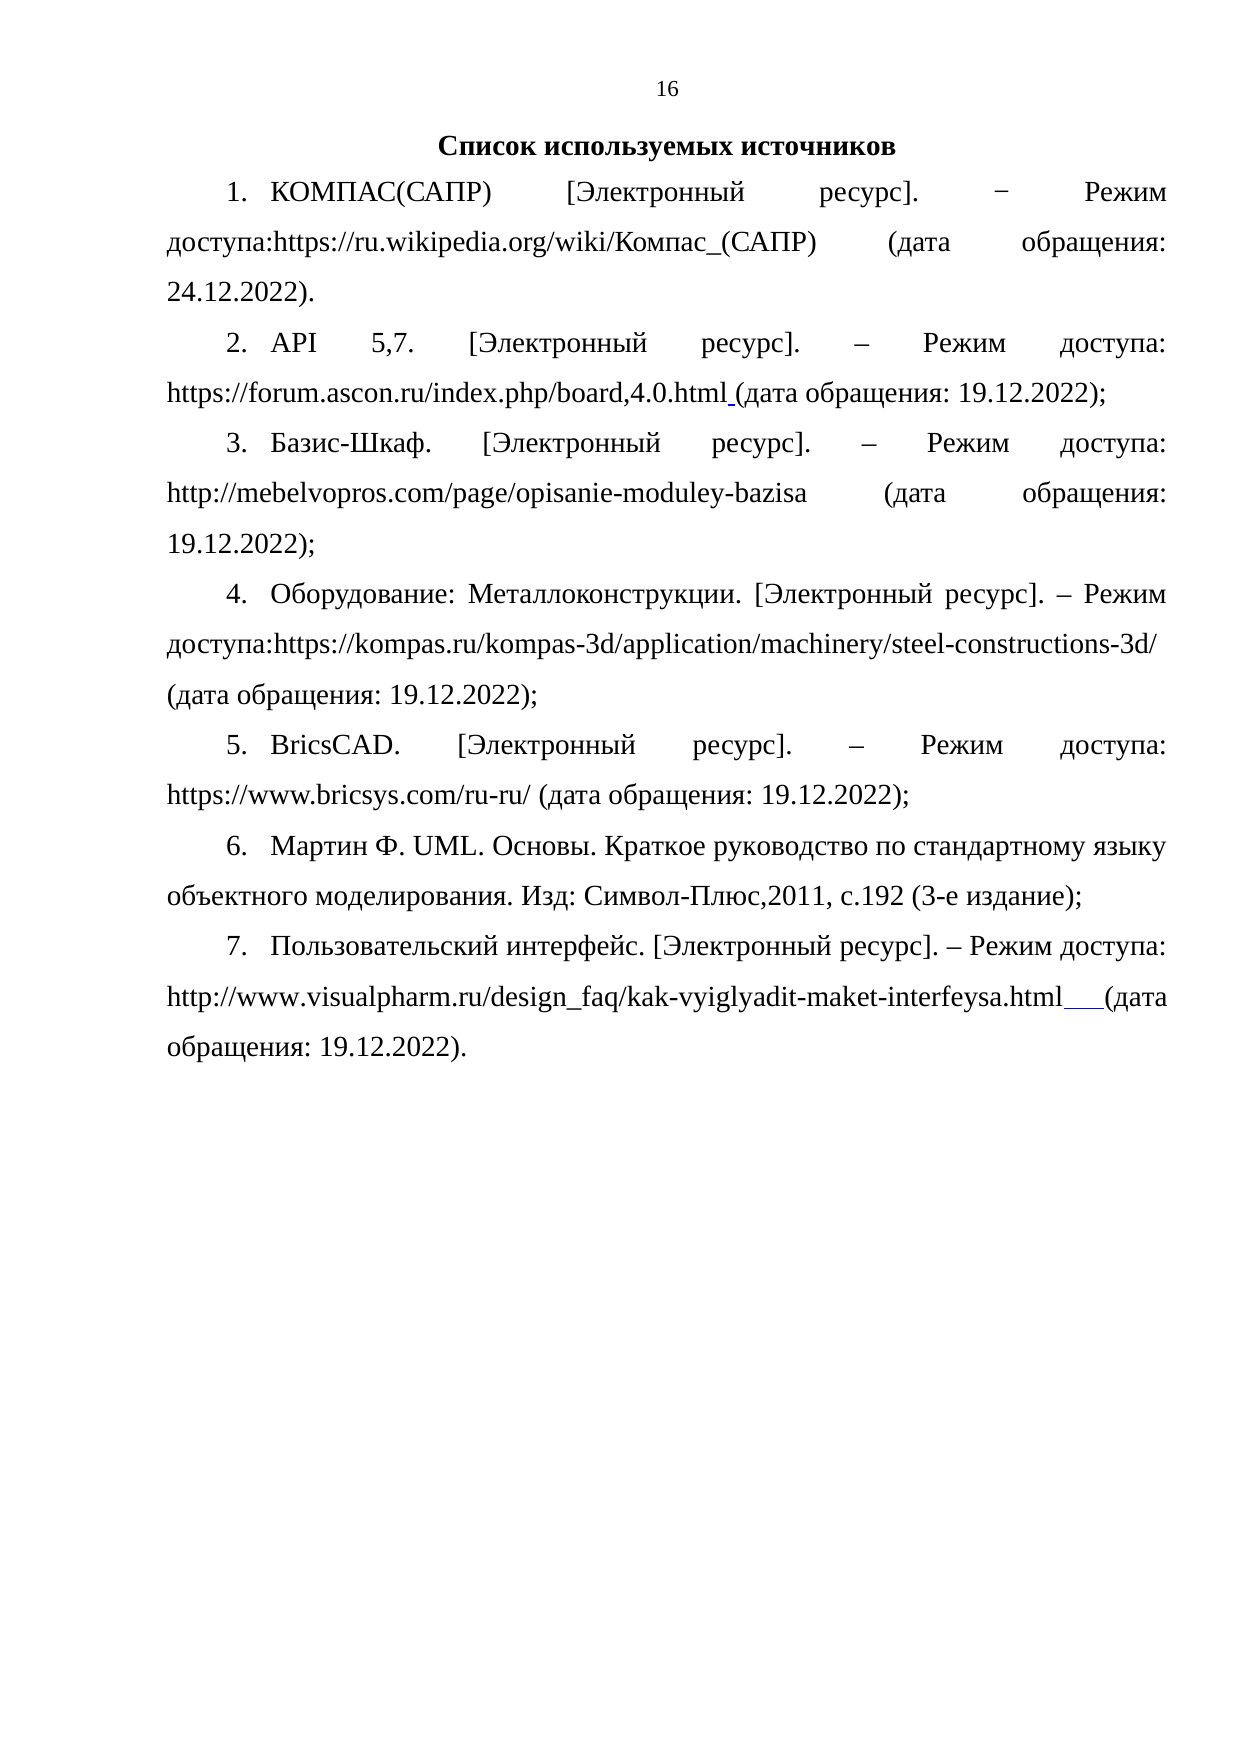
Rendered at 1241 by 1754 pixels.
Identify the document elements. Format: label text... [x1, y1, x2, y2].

list КОМПАС(САПР) [Электронный ресурс]. − Режим доступа:https://ru.wikipedia.org/wiki/Компас_(САПР) (дата обращения: 24.12.2022). [167, 174, 1167, 308]
list BricsCAD. [Электронный ресурс]. – Режим доступа: https://www.bricsys.com/ru-ru/ (дата обращения: 19.12.2022); [167, 727, 1167, 811]
list Базис-Шкаф. [Электронный ресурс]. – Режим доступа: http://mebelvopros.com/page/opisanie-moduley-bazisa (дата обращения: 19.12.2022); [167, 425, 1167, 559]
list Мартин Ф. UML. Основы. Краткое руководство по стандартному языку объектного моделирования. Изд: Символ-Плюс,2011, с.192 (3-е издание); [167, 828, 1167, 912]
list Оборудование: Металлоконструкции. [Электронный ресурс]. – Режим доступа:https://kompas.ru/kompas-3d/application/machinery/steel-constructions-3d/ (дата обращения: 19.12.2022); [167, 576, 1167, 710]
list API 5,7. [Электронный ресурс]. – Режим доступа: https://forum.ascon.ru/index.php/board,4.0.html (дата обращения: 19.12.2022); [167, 325, 1167, 408]
list Пользовательский интерфейс. [Электронный ресурс]. – Режим доступа: http://www.visualpharm.ru/design_faq/kak-vyiglyadit-maket-interfeysa.html (дата обращения: 19.12.2022). [167, 928, 1167, 1063]
subtitle Список используемых источников [167, 128, 1167, 161]
